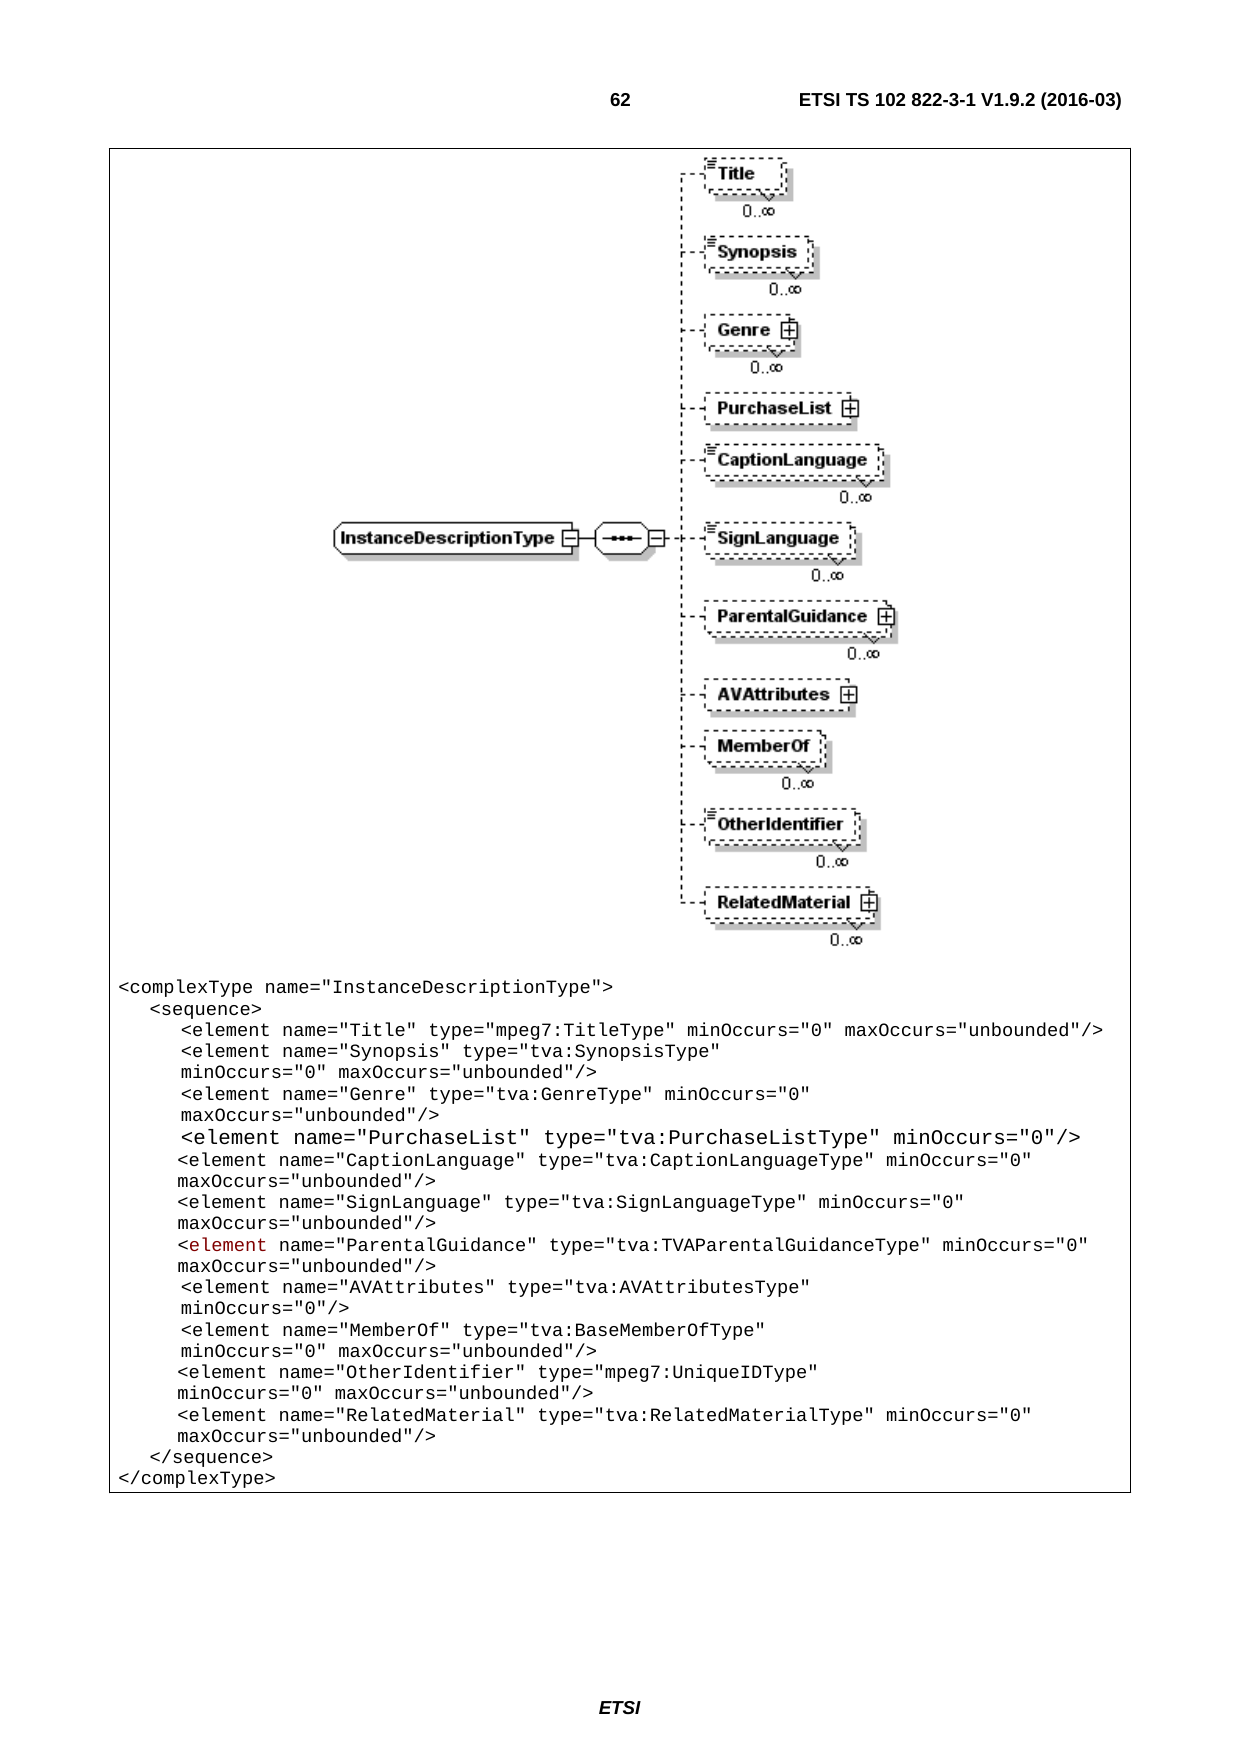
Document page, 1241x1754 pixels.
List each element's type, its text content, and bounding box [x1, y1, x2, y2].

text <element name="ParentalGuidance" type="tva:TVAParentalGuidanceType" minOccurs="0" [118, 1235, 1122, 1257]
text <complexType name="InstanceDescriptionType"> [118, 978, 1122, 999]
text <element name="CaptionLanguage" type="tva:CaptionLanguageType" minOccurs="0" [118, 1150, 1122, 1172]
text minOccurs="0" maxOccurs="unbounded"/> [118, 1063, 1122, 1084]
text minOccurs="0"/> [118, 1299, 1122, 1320]
text <element name="Genre" type="tva:GenreType" minOccurs="0" [118, 1084, 1122, 1106]
text <sequence> [118, 999, 1122, 1021]
text maxOccurs="unbounded"/> [118, 1106, 1122, 1127]
text <element name="MemberOf" type="tva:BaseMemberOfType" [118, 1320, 1122, 1342]
text <element name="RelatedMaterial" type="tva:RelatedMaterialType" minOccurs="0" [118, 1405, 1122, 1427]
text <element name="Synopsis" type="tva:SynopsisType" [118, 1042, 1122, 1063]
text <element name="OtherIdentifier" type="mpeg7:UniqueIDType" [118, 1363, 1122, 1384]
text <element name="PurchaseList" type="tva:PurchaseListType" minOccurs="0"/> [118, 1127, 1122, 1150]
text </sequence> [118, 1448, 1122, 1466]
text <element name="Title" type="mpeg7:TitleType" minOccurs="0" maxOccurs="unbounded"/> [118, 1021, 1122, 1042]
text minOccurs="0" maxOccurs="unbounded"/> [118, 1384, 1122, 1405]
picture [326, 150, 914, 957]
text maxOccurs="unbounded"/> [118, 1257, 1122, 1278]
text maxOccurs="unbounded"/> [118, 1172, 1122, 1193]
text maxOccurs="unbounded"/> [118, 1427, 1122, 1448]
text <element name="AVAttributes" type="tva:AVAttributesType" [118, 1278, 1122, 1299]
text </complexType> [110, 1466, 1130, 1492]
text <element name="SignLanguage" type="tva:SignLanguageType" minOccurs="0" [118, 1193, 1122, 1214]
text minOccurs="0" maxOccurs="unbounded"/> [118, 1342, 1122, 1363]
text maxOccurs="unbounded"/> [118, 1214, 1122, 1235]
